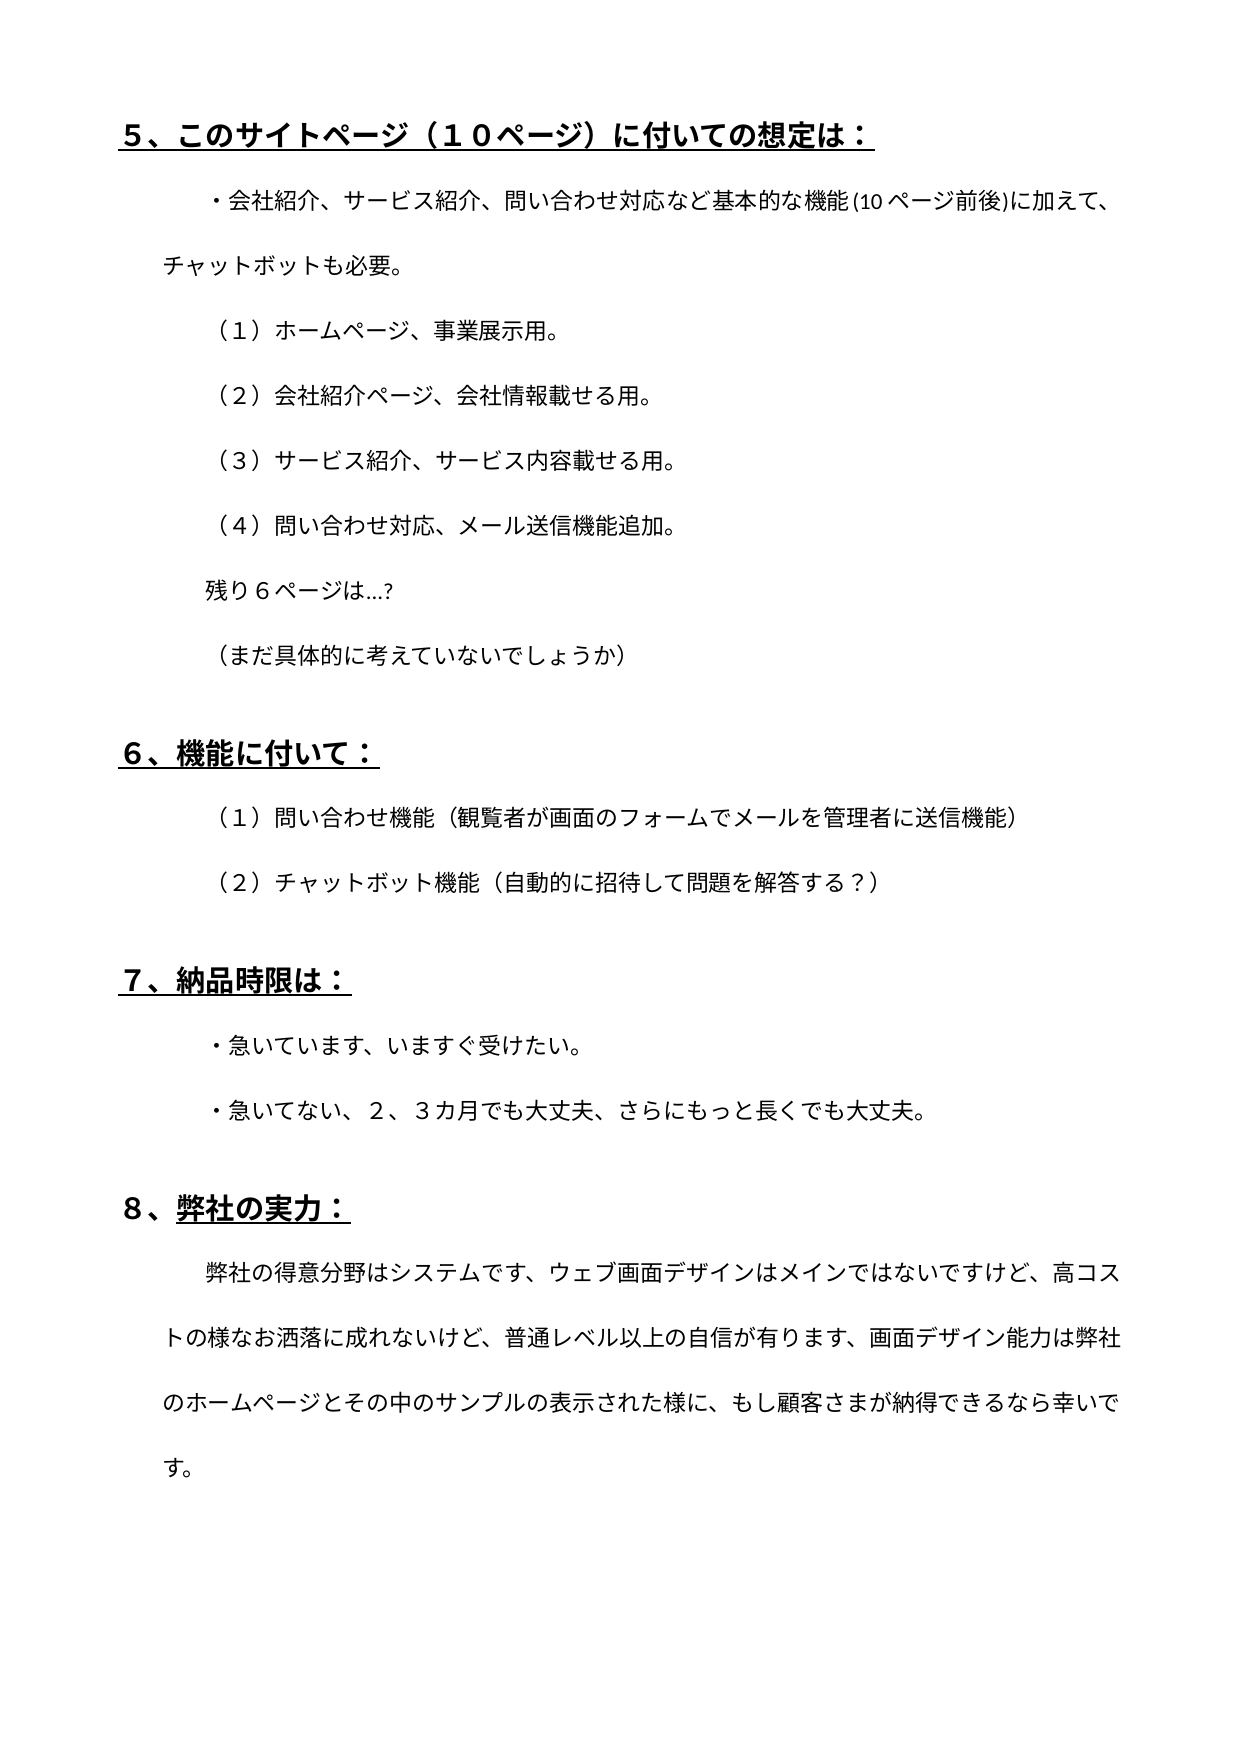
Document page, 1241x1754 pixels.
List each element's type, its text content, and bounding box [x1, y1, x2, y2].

list （２）会社紹介ページ、会社情報載せる用。 [162, 362, 1122, 427]
list 残り６ページは...? [162, 557, 1122, 622]
list （４）問い合わせ対応、メール送信機能追加。 [162, 492, 1122, 557]
text ７、納品時限は： [118, 947, 1122, 1012]
text ６、機能に付いて： [118, 719, 1122, 784]
list （１）問い合わせ機能（観覧者が画面のフォームでメールを管理者に送信機能） [162, 784, 1122, 849]
list （２）チャットボット機能（自動的に招待して問題を解答する？） [162, 849, 1122, 914]
list ・急いてない、２、３カ月でも大丈夫、さらにもっと長くでも大丈夫。 [162, 1077, 1122, 1142]
list ・急いています、いますぐ受けたい。 [162, 1012, 1122, 1077]
list （１）ホームページ、事業展示用。 [162, 297, 1122, 362]
list （３）サービス紹介、サービス内容載せる用。 [162, 427, 1122, 492]
text ５、このサイトページ（１０ページ）に付いての想定は： [118, 102, 1122, 167]
list 弊社の得意分野はシステムです、ウェブ画面デザインはメインではないですけど、高コストの様なお洒落に成れないけど、普通レベル以上の自信が有ります、画面デザイン能力は弊社のホームページとその中のサンプルの表示された様に、もし顧客さまが納得できるなら幸いです。 [162, 1239, 1122, 1499]
list 弊社の実力： [118, 1174, 1122, 1239]
list （まだ具体的に考えていないでしょうか） [162, 622, 1122, 687]
list ・会社紹介、サービス紹介、問い合わせ対応など基本的な機能(10ページ前後)に加えて、チャットボットも必要。 [162, 167, 1122, 297]
